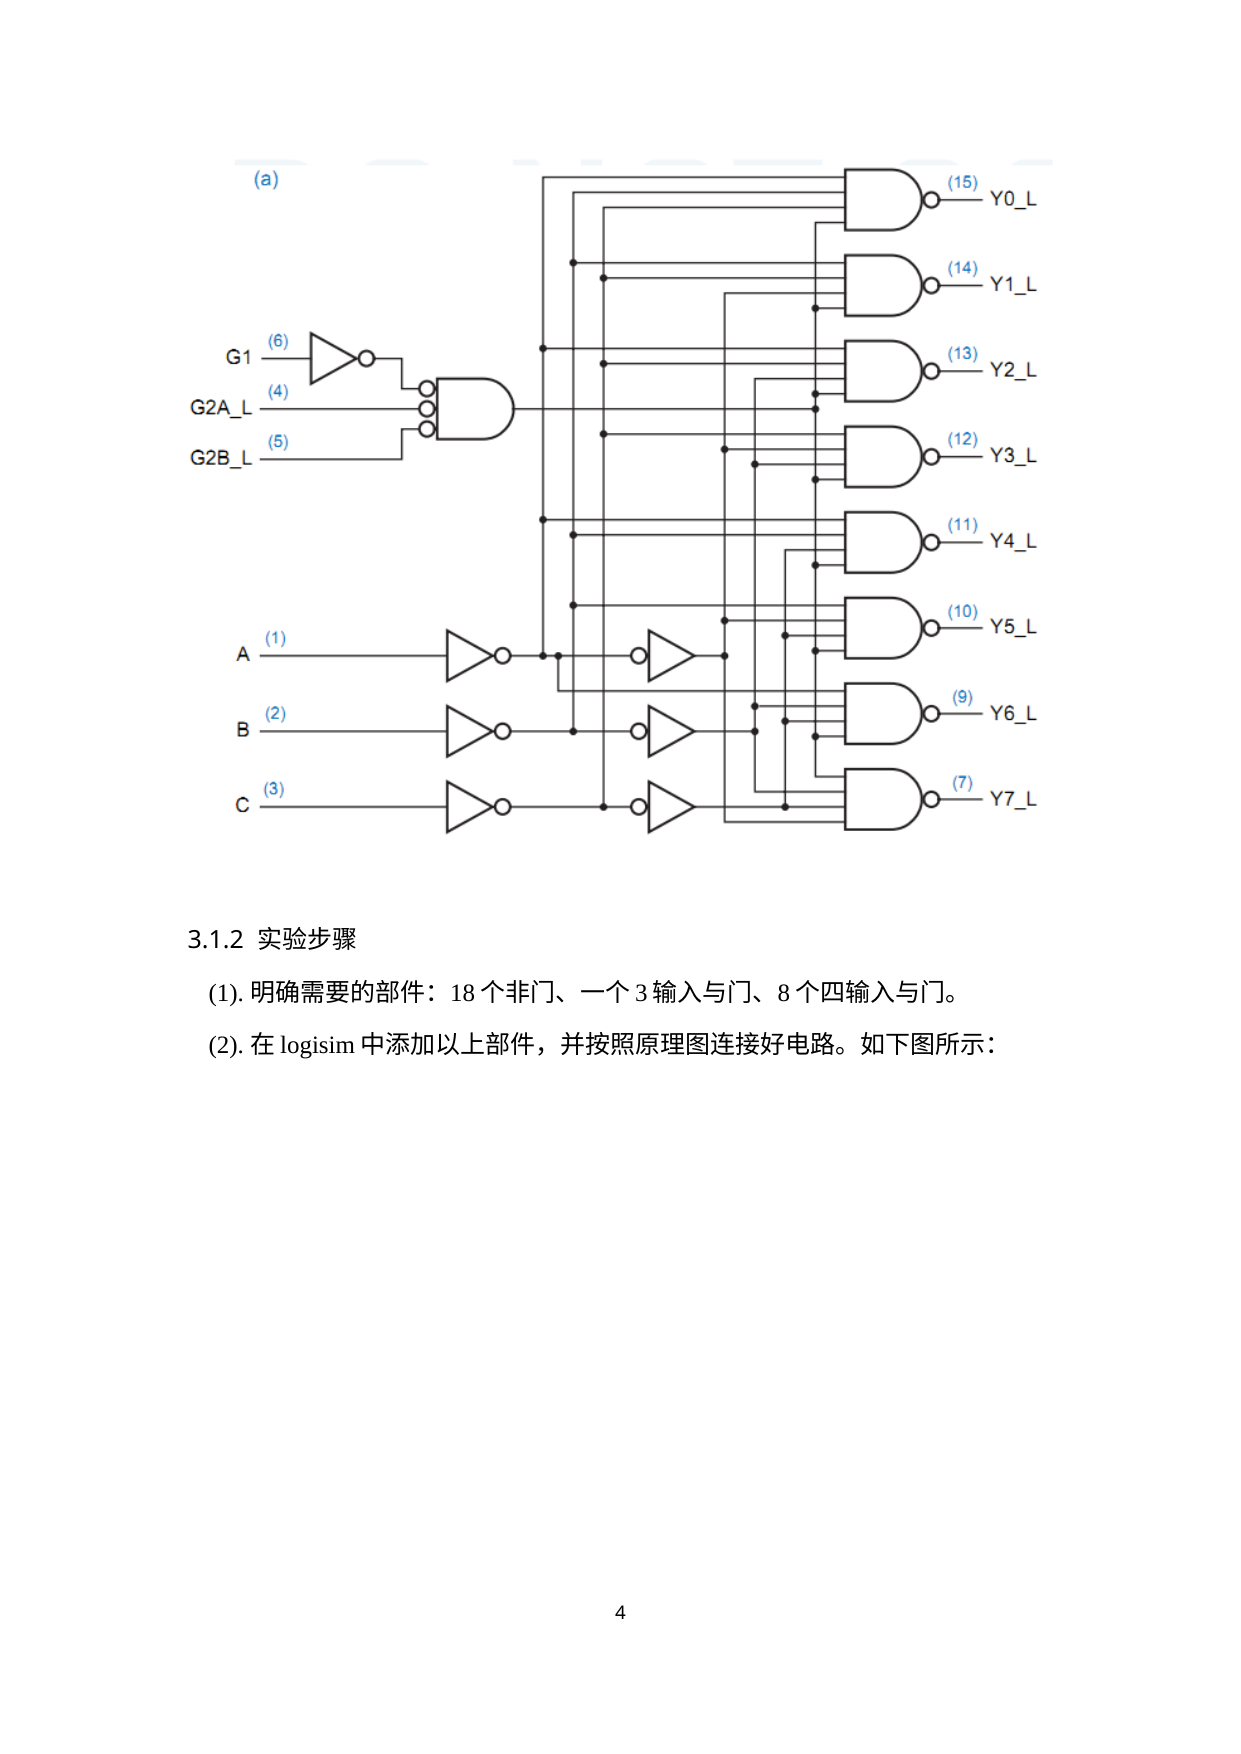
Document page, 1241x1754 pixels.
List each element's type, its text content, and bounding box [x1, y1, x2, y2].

text (2). 在logisim中添加以上部件，并按照原理图连接好电路。如下图所示： [187, 1025, 1053, 1061]
text 实验步骤 [187, 920, 1053, 956]
text (1). 明确需要的部件：18个非门、一个3输入与门、8个四输入与门。 [187, 972, 1053, 1008]
picture [187, 159, 1053, 836]
